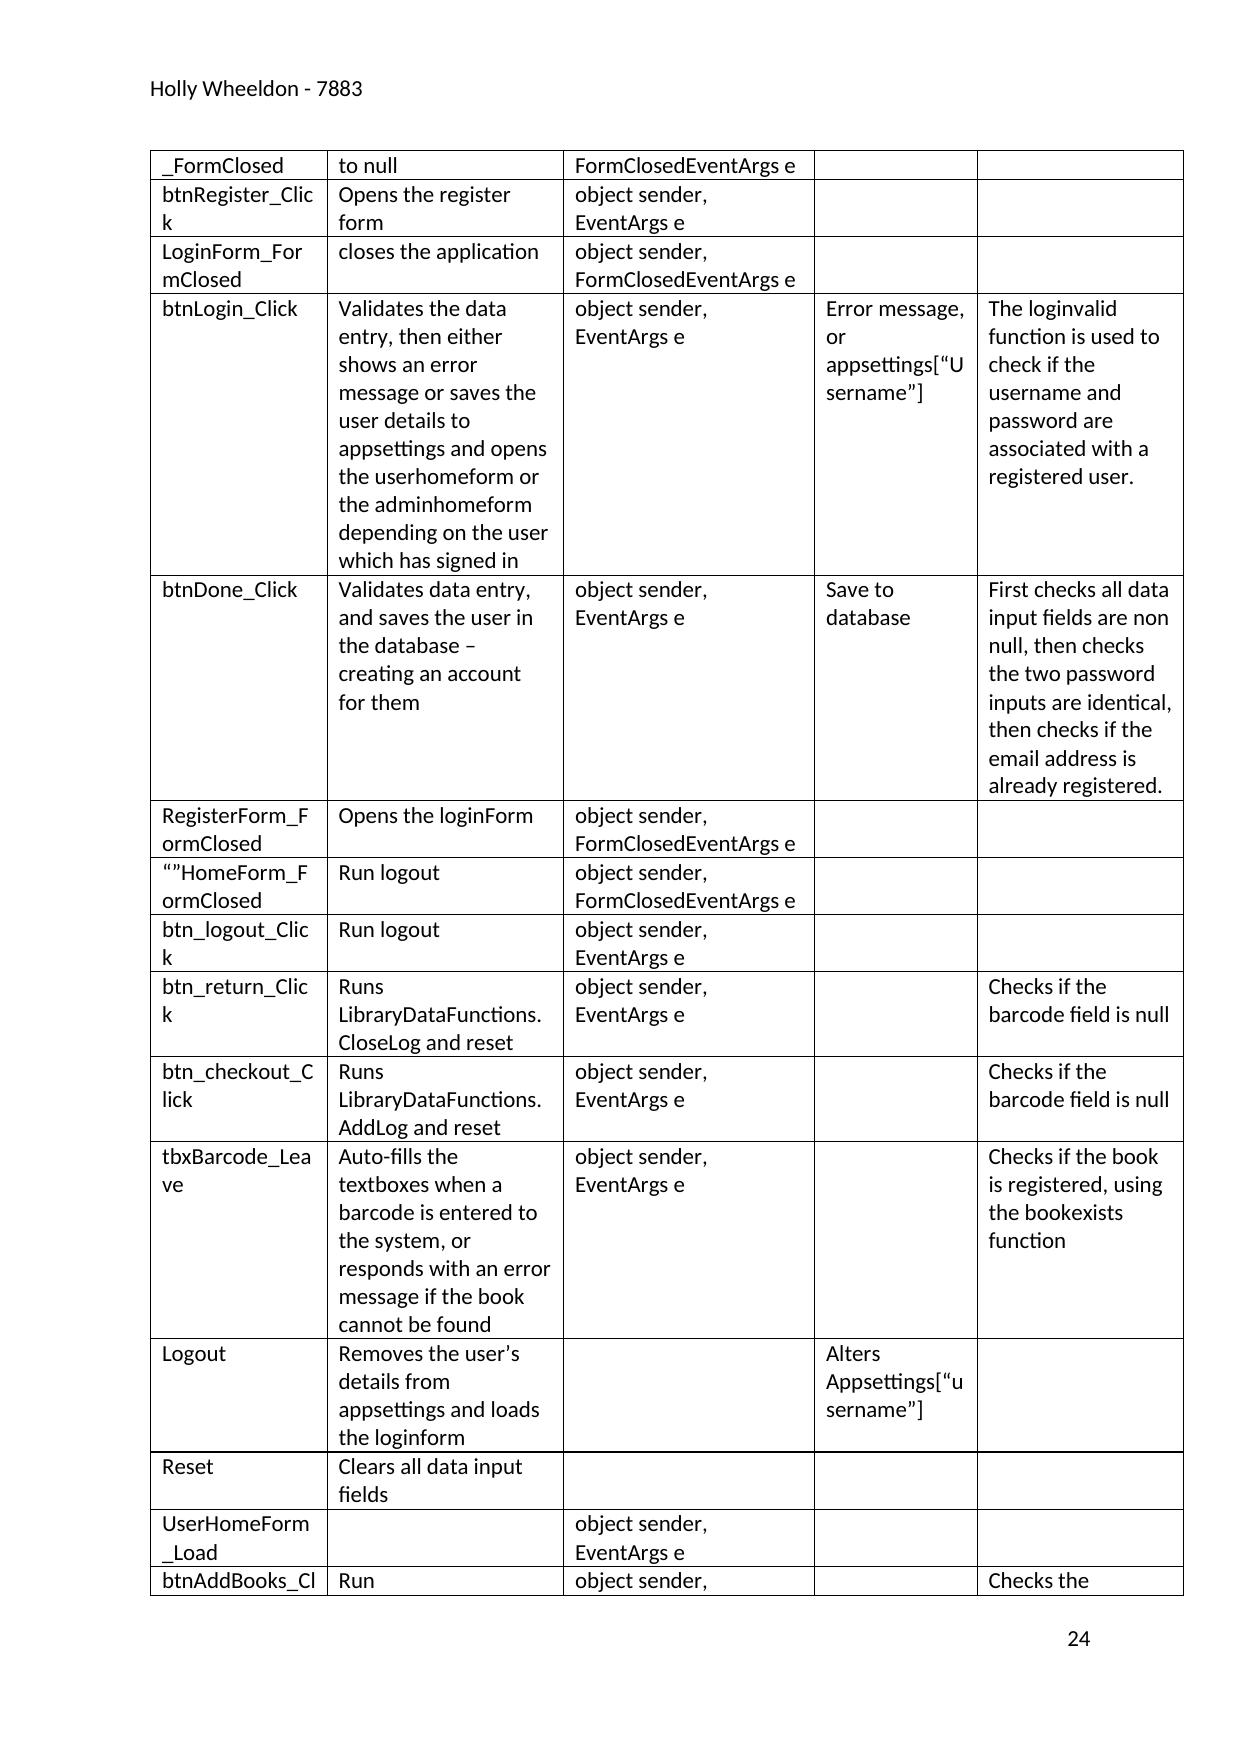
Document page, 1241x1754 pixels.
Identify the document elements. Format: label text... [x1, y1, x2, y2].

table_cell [328, 1567, 563, 1595]
table_cell [815, 1057, 977, 1141]
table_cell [564, 1567, 814, 1595]
table_cell object sender, FormClosedEventArgs e [564, 858, 814, 914]
table_cell Reset [151, 1453, 327, 1508]
table_cell object sender, EventArgs e [564, 576, 814, 800]
table_cell [978, 151, 1183, 179]
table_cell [151, 151, 327, 179]
table_cell [815, 1142, 977, 1338]
table_cell btnAddBooks_Click [151, 1567, 327, 1595]
table_cell Opens the loginForm [328, 801, 563, 857]
table_cell [978, 1510, 1183, 1566]
table_cell [815, 801, 977, 857]
table_cell object sender, EventArgs e [564, 1142, 814, 1338]
table_cell object sender, EventArgs e [564, 915, 814, 971]
table_cell [978, 1339, 1183, 1451]
table_cell [978, 237, 1183, 293]
table_cell Opens the register form [328, 180, 563, 236]
table_cell object sender, EventArgs e [564, 1510, 814, 1566]
table_cell Logout [151, 1339, 327, 1451]
table_cell Error message, or appsettings[“Username”] [815, 294, 977, 574]
table_cell UserHomeForm_Load [151, 1510, 327, 1566]
table_cell [978, 180, 1183, 236]
table_cell “”HomeForm_FormClosed [151, 858, 327, 914]
table_cell [978, 915, 1183, 971]
table_cell object sender, EventArgs e [564, 972, 814, 1056]
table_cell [328, 151, 563, 179]
table_cell btnDone_Click [151, 576, 327, 800]
table_cell btn_return_Click [151, 972, 327, 1056]
table_cell [815, 1567, 977, 1595]
table_cell [815, 151, 977, 179]
table_cell btnRegister_Click [151, 180, 327, 236]
table_cell object sender, EventArgs e [564, 1057, 814, 1141]
table_cell Runs LibraryDataFunctions.AddLog and reset [328, 1057, 563, 1141]
table_cell Run logout [328, 858, 563, 914]
table_cell btn_checkout_Click [151, 1057, 327, 1141]
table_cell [564, 151, 814, 179]
table_cell object sender, EventArgs e [564, 180, 814, 236]
table_cell Alters Appsettings[“username”] [815, 1339, 977, 1451]
table_cell [815, 1453, 977, 1508]
table_cell [564, 1453, 814, 1508]
table_cell object sender, FormClosedEventArgs e [564, 237, 814, 293]
table_cell [815, 858, 977, 914]
table_cell object sender, EventArgs e [564, 294, 814, 574]
table_cell [564, 1339, 814, 1451]
table_cell Clears all data input fields [328, 1453, 563, 1508]
table_cell Checks if the barcode field is null [978, 1057, 1183, 1141]
table_cell [815, 915, 977, 971]
table_cell closes the application [328, 237, 563, 293]
table_cell [815, 237, 977, 293]
table_cell Checks if the barcode field is null [978, 972, 1183, 1056]
table_cell Validates the data entry, then either shows an error message or saves the user details to appsettings and opens the userhomeform or the adminhomeform depending on the user which has signed in [328, 294, 563, 574]
table_cell object sender, FormClosedEventArgs e [564, 801, 814, 857]
table_cell RegisterForm_FormClosed [151, 801, 327, 857]
table_cell [815, 180, 977, 236]
table_cell [978, 801, 1183, 857]
table_cell Auto-fills the textboxes when a barcode is entered to the system, or responds with an error message if the book cannot be found [328, 1142, 563, 1338]
table_cell btn_logout_Click [151, 915, 327, 971]
table_cell [978, 858, 1183, 914]
table_cell [328, 1510, 563, 1566]
table_cell Validates data entry, and saves the user in the database – creating an account for them [328, 576, 563, 800]
table_cell Checks if the book is registered, using the bookexists function [978, 1142, 1183, 1338]
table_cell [978, 1567, 1183, 1595]
table_cell [815, 1510, 977, 1566]
table_cell tbxBarcode_Leave [151, 1142, 327, 1338]
table_cell Run logout [328, 915, 563, 971]
table_cell [978, 1453, 1183, 1508]
table_cell Save to database [815, 576, 977, 800]
table_cell First checks all data input fields are non null, then checks the two password inputs are identical, then checks if the email address is already registered. [978, 576, 1183, 800]
table_cell btnLogin_Click [151, 294, 327, 574]
table_cell The loginvalid function is used to check if the username and password are associated with a registered user. [978, 294, 1183, 574]
table_cell LoginForm_FormClosed [151, 237, 327, 293]
table_cell [815, 972, 977, 1056]
table_cell Runs LibraryDataFunctions.CloseLog and reset [328, 972, 563, 1056]
table_cell Removes the user’s details from appsettings and loads the loginform [328, 1339, 563, 1451]
